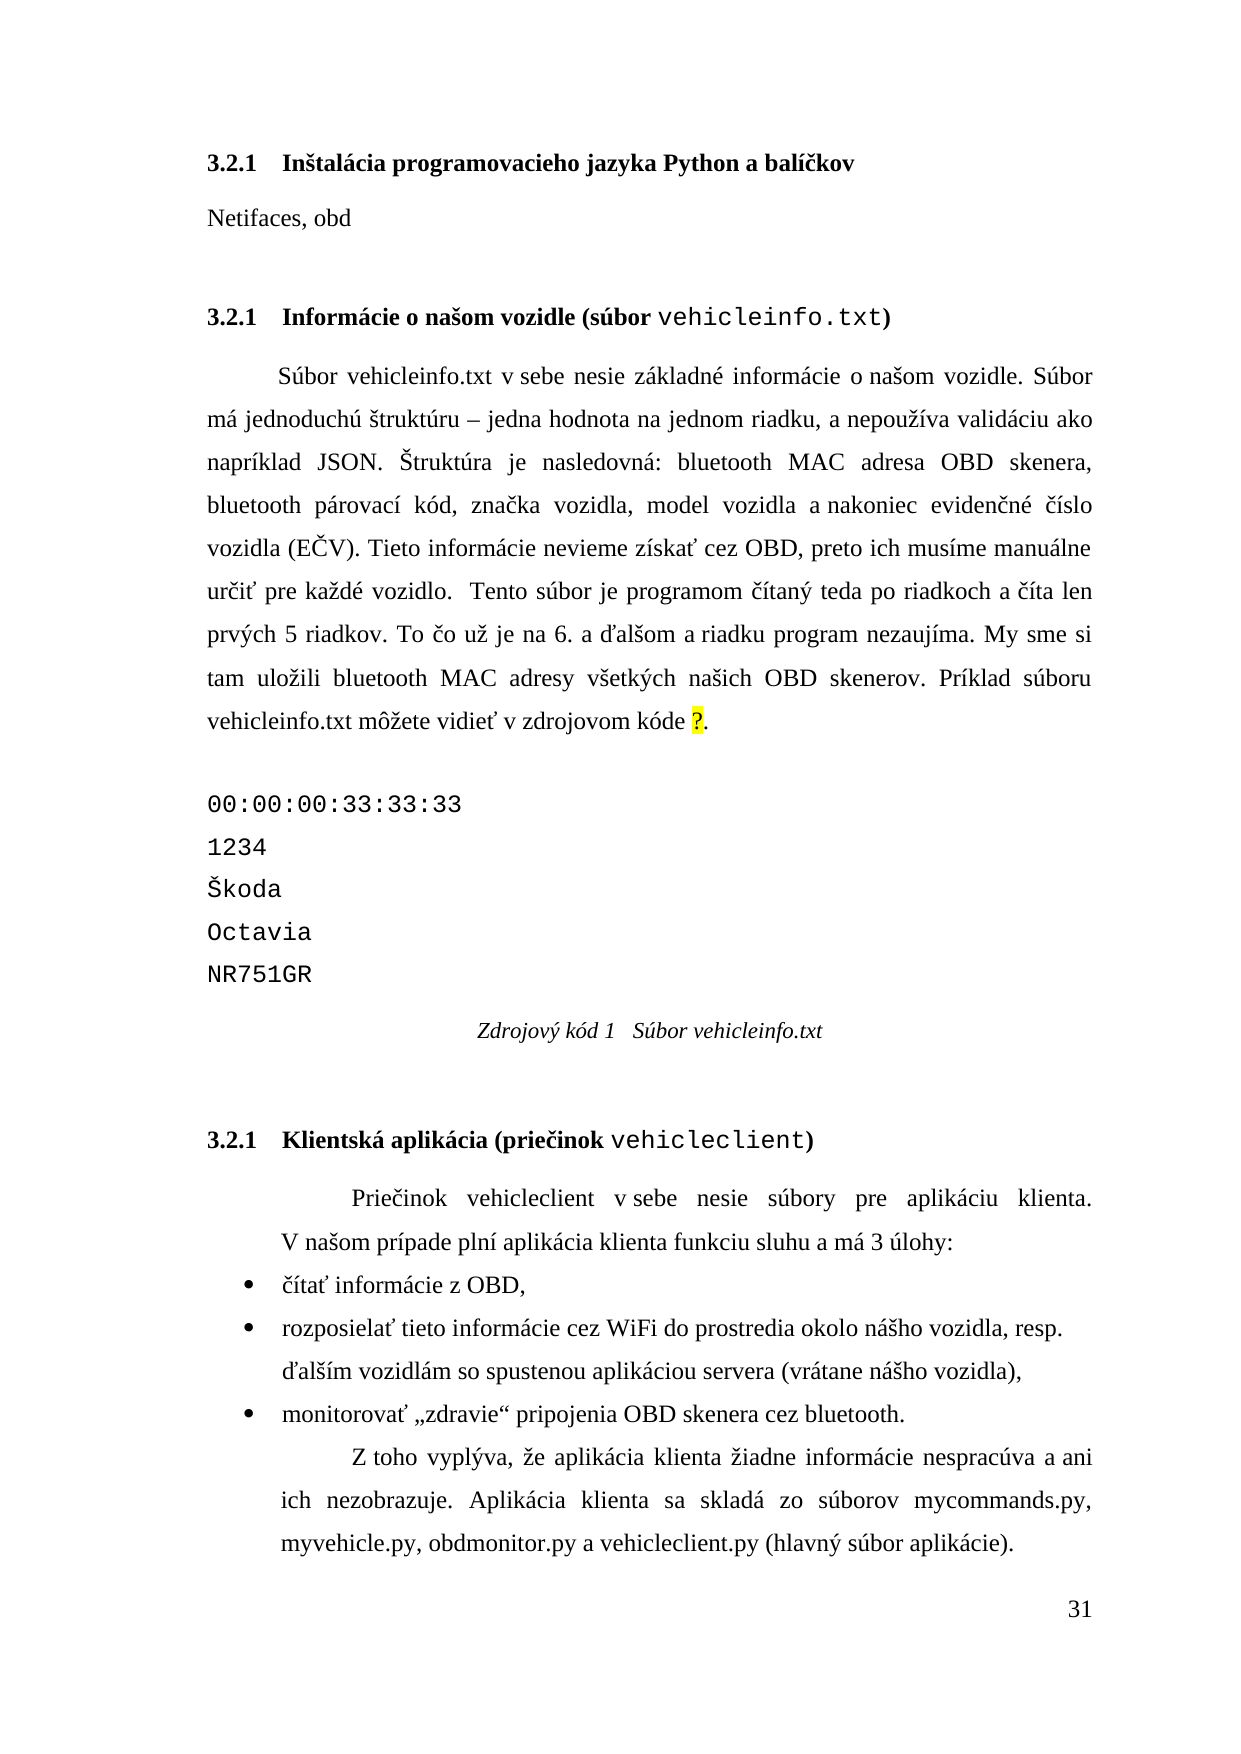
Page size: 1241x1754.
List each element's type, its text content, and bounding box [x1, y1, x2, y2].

text 00:00:00:33:33:33 [207, 792, 1092, 820]
text NR751GR [207, 962, 1092, 990]
list rozposielať tieto informácie cez WiFi do prostredia okolo nášho vozidla, resp. ďalším vozidlám so spustenou aplikáciou servera (vrátane nášho vozidla), [244, 1313, 1092, 1385]
list monitorovať „zdravie“ pripojenia OBD skenera cez bluetooth. [244, 1399, 1092, 1428]
text Priečinok vehicleclient v sebe nesie súbory pre aplikáciu klienta. V našom prípade plní aplikácia klienta funkciu sluhu a má 3 úlohy: [281, 1183, 1092, 1255]
text Z toho vyplýva, že aplikácia klienta žiadne informácie nespracúva a ani ich nezobrazuje. Aplikácia klienta sa skladá zo súborov mycommands.py, myvehicle.py, obdmonitor.py a vehicleclient.py (hlavný súbor aplikácie). [281, 1442, 1092, 1557]
text 1234 [207, 834, 1092, 863]
text Netifaces, obd [207, 203, 1092, 232]
text Octavia [207, 919, 1092, 948]
subtitle 3.2.1 Klientská aplikácia (priečinok vehicleclient) [207, 1125, 1092, 1156]
text Súbor vehicleinfo.txt v sebe nesie základné informácie o našom vozidle. Súbor má jednoduchú štruktúru – jedna hodnota na jednom riadku, a nepoužíva validáciu ako napríklad JSON. Štruktúra je nasledovná: bluetooth MAC adresa OBD skenera, bluetooth párovací kód, značka vozidla, model vozidla a nakoniec evidenčné číslo vozidla (EČV). Tieto informácie nevieme získať cez OBD, preto ich musíme manuálne určiť pre každé vozidlo. Tento súbor je programom čítaný teda po riadkoch a číta len prvých 5 riadkov. To čo už je na 6. a ďalšom a riadku program nezaujíma. My sme si tam uložili bluetooth MAC adresy všetkých našich OBD skenerov. Príklad súboru vehicleinfo.txt môžete vidieť v zdrojovom kóde ?. [207, 361, 1092, 734]
subtitle 3.2.1 Inštalácia programovacieho jazyka Python a balíčkov [207, 148, 1092, 176]
list čítať informácie z OBD, [244, 1270, 1092, 1298]
subtitle 3.2.1 Informácie o našom vozidle (súbor vehicleinfo.txt) [207, 302, 1092, 333]
text Škoda [207, 877, 1092, 905]
